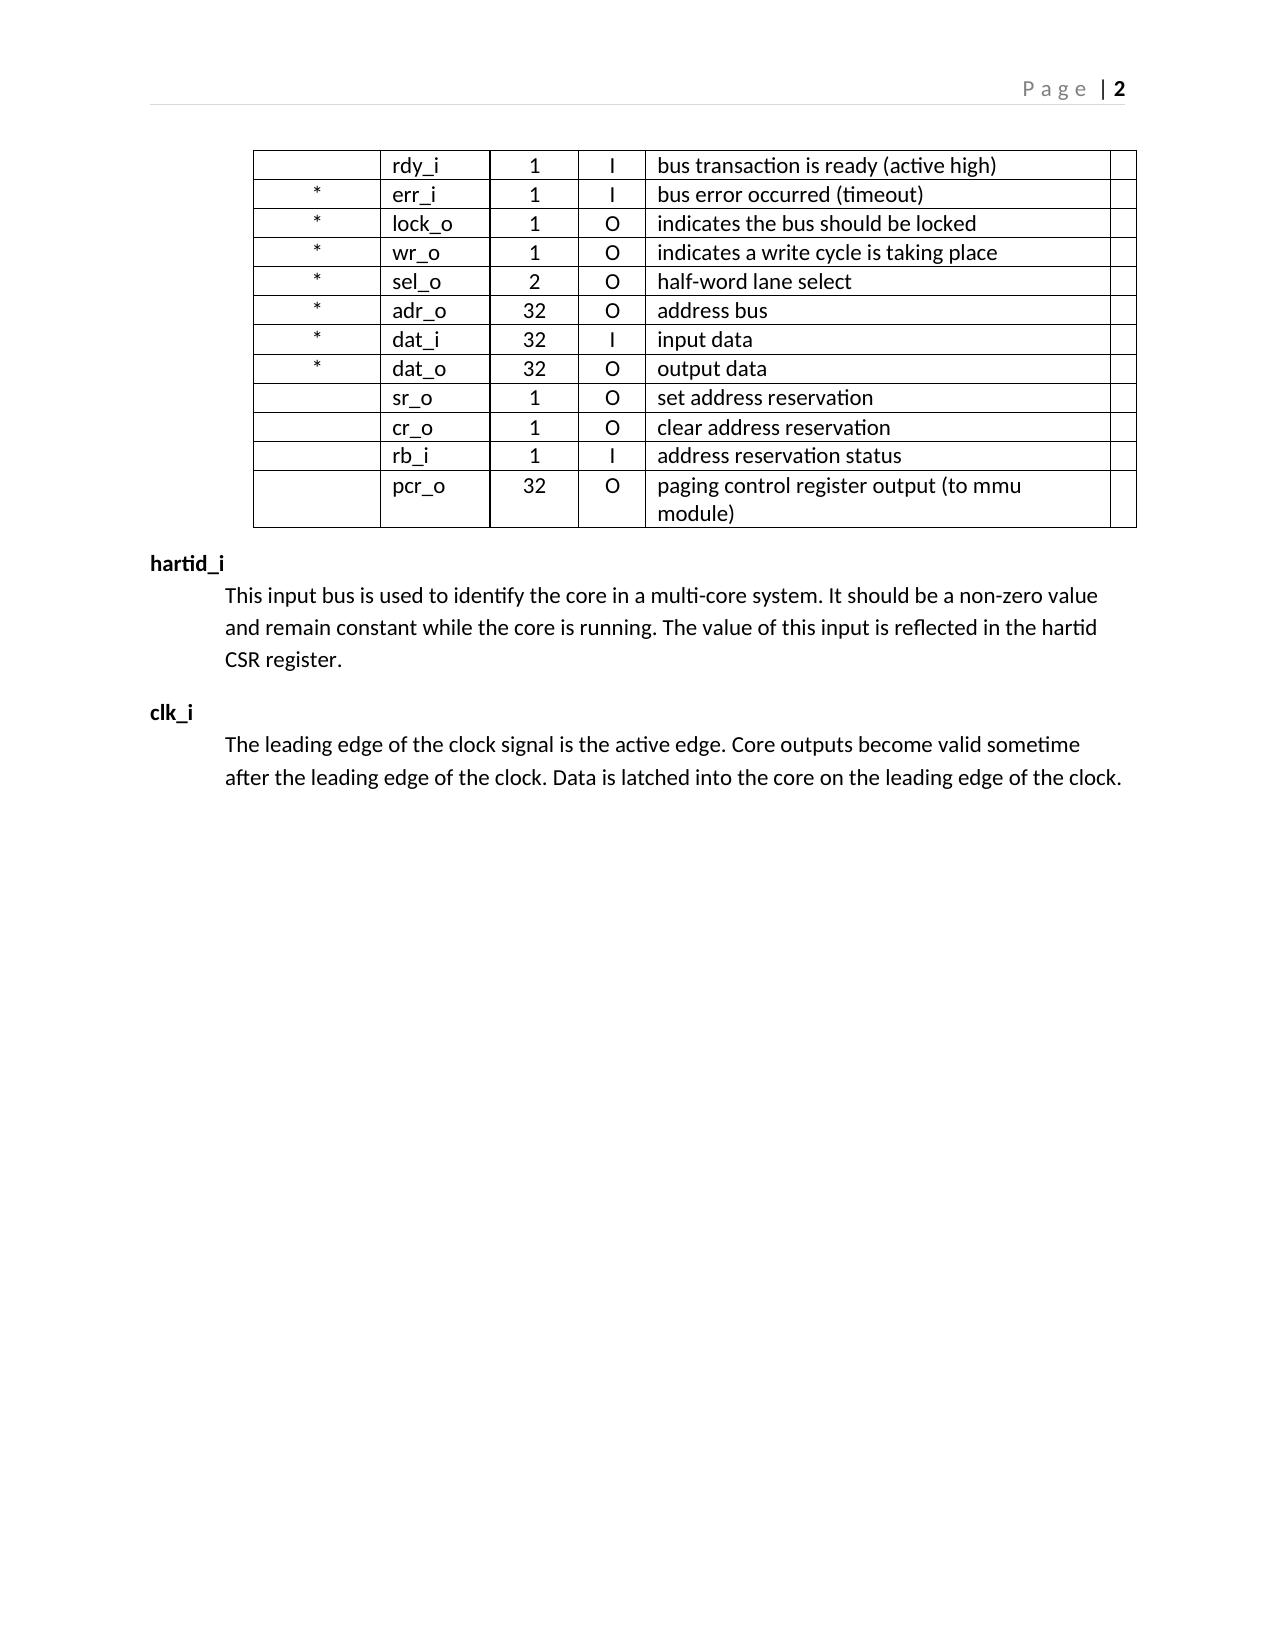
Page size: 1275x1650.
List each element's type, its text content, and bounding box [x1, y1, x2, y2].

table_cell [1111, 384, 1136, 412]
table_cell output data [646, 355, 1110, 382]
table_cell 1 [491, 180, 578, 208]
table_cell 1 [491, 413, 578, 441]
table_cell 1 [491, 442, 578, 470]
subtitle clk_i [150, 698, 1125, 726]
table_cell indicates the bus should be locked [646, 209, 1110, 237]
table_cell [254, 442, 380, 470]
table_cell O [579, 238, 645, 266]
table_cell 1 [491, 384, 578, 412]
table_cell [254, 471, 380, 527]
table_cell 1 [491, 238, 578, 266]
table_cell 2 [491, 267, 578, 295]
table_cell 1 [491, 151, 578, 179]
table_cell 32 [491, 471, 578, 527]
table_cell [1111, 267, 1136, 295]
table_cell adr_o [381, 296, 489, 324]
table_cell O [579, 355, 645, 382]
table_cell [1111, 296, 1136, 324]
table_cell err_i [381, 180, 489, 208]
table_cell O [579, 384, 645, 412]
table_cell 32 [491, 296, 578, 324]
table_cell 1 [491, 209, 578, 237]
table_cell [1111, 209, 1136, 237]
table_cell pcr_o [381, 471, 489, 527]
table_cell I [579, 442, 645, 470]
table_cell [254, 413, 380, 441]
table_cell O [579, 267, 645, 295]
table_cell dat_i [381, 325, 489, 353]
table_cell [254, 151, 380, 179]
table_cell O [579, 471, 645, 527]
table_cell set address reservation [646, 384, 1110, 412]
table_cell O [579, 209, 645, 237]
table_cell * [254, 296, 380, 324]
table_cell bus error occurred (timeout) [646, 180, 1110, 208]
table_cell half-word lane select [646, 267, 1110, 295]
table_cell dat_o [381, 355, 489, 382]
subtitle hartid_i [150, 549, 1125, 577]
table_cell 32 [491, 355, 578, 382]
table_cell * [254, 180, 380, 208]
table_cell address reservation status [646, 442, 1110, 470]
table_cell sel_o [381, 267, 489, 295]
table_cell * [254, 355, 380, 382]
text The leading edge of the clock signal is the active edge. Core outputs become valid sometime after the leading edge of the clock. Data is latched into the core on the leading edge of the clock. [225, 730, 1125, 791]
text This input bus is used to identify the core in a multi-core system. It should be a non-zero value and remain constant while the core is running. The value of this input is reflected in the hartid CSR register. [225, 581, 1125, 673]
table_cell rb_i [381, 442, 489, 470]
table_cell I [579, 325, 645, 353]
table_cell clear address reservation [646, 413, 1110, 441]
table_cell bus transaction is ready (active high) [646, 151, 1110, 179]
table_cell 32 [491, 325, 578, 353]
table_cell [1111, 151, 1136, 179]
table_cell * [254, 267, 380, 295]
table_cell [1111, 180, 1136, 208]
table_cell [1111, 442, 1136, 470]
table_cell [1111, 471, 1136, 527]
table_cell O [579, 296, 645, 324]
table_cell * [254, 209, 380, 237]
table_cell address bus [646, 296, 1110, 324]
table_cell [1111, 413, 1136, 441]
table_cell cr_o [381, 413, 489, 441]
table_cell [1111, 355, 1136, 382]
table_cell [254, 384, 380, 412]
table_cell O [579, 413, 645, 441]
table_cell paging control register output (to mmu module) [646, 471, 1110, 527]
table_cell indicates a write cycle is taking place [646, 238, 1110, 266]
table_cell I [579, 180, 645, 208]
table_cell rdy_i [381, 151, 489, 179]
table_cell input data [646, 325, 1110, 353]
table_cell I [579, 151, 645, 179]
table_cell [1111, 325, 1136, 353]
table_cell [1111, 238, 1136, 266]
table_cell * [254, 238, 380, 266]
table_cell lock_o [381, 209, 489, 237]
table_cell * [254, 325, 380, 353]
table_cell sr_o [381, 384, 489, 412]
table_cell wr_o [381, 238, 489, 266]
